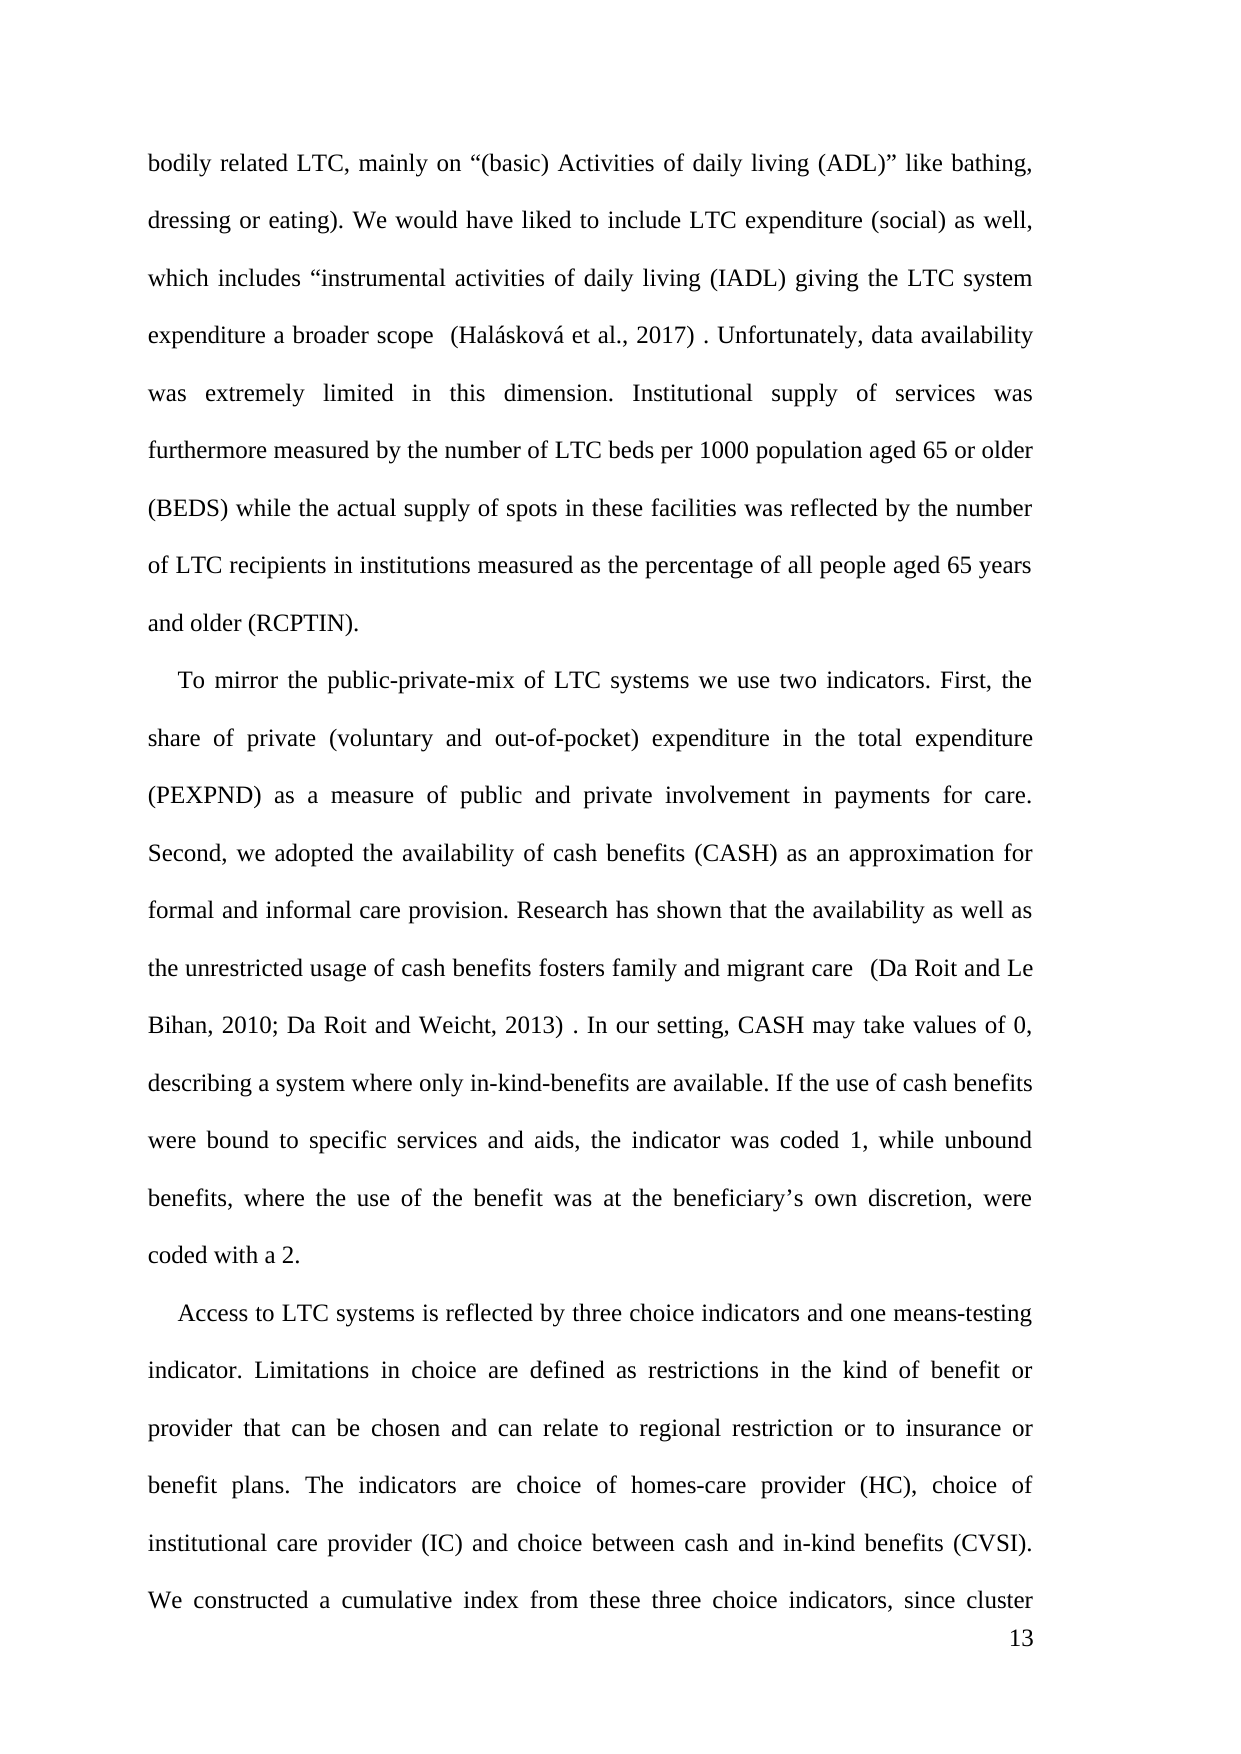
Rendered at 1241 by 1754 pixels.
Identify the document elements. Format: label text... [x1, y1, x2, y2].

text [148, 1298, 1034, 1614]
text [148, 148, 1034, 636]
text To mirror the public-private-mix of LTC systems we use two indicators. First, the share of private (voluntary and out-of-pocket) expenditure in the total expenditure (PEXPND) as a measure of public and private involvement in payments for care. Second, we adopted the availability of cash benefits (CASH) as an approximation for formal and informal care provision. Research has shown that the availability as well as the unrestricted usage of cash benefits fosters family and migrant care . In our setting, CASH may take values of 0, describing a system where only in-kind-benefits are available. If the use of cash benefits were bound to specific services and aids, the indicator was coded 1, while unbound benefits, where the use of the benefit was at the beneficiary’s own discretion, were coded with a 2. [148, 665, 1034, 1269]
